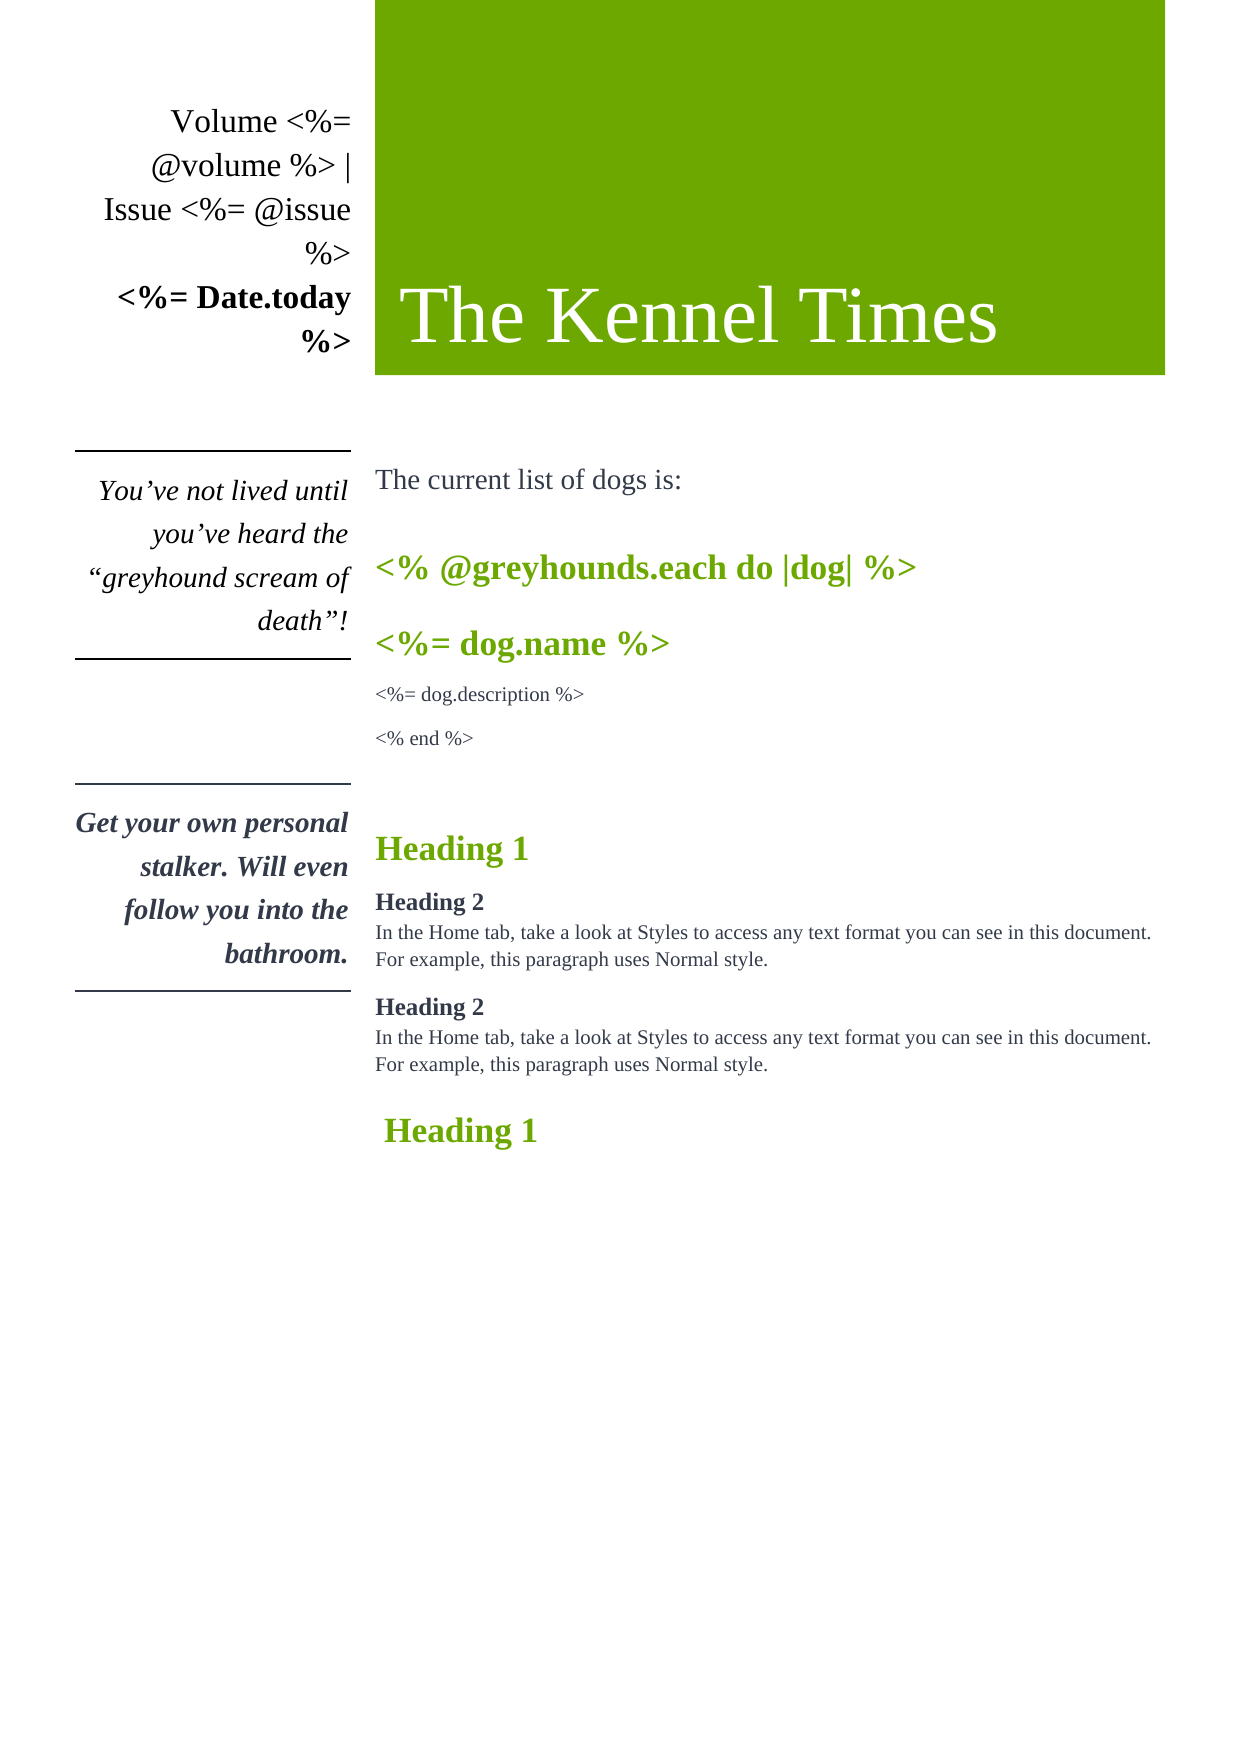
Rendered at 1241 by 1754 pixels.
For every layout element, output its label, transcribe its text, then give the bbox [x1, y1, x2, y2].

text <% end %> [375, 726, 1165, 750]
text The current list of dogs is: [375, 376, 1165, 495]
subtitle <%= dog.name %> [375, 623, 1165, 663]
subtitle <% @greyhounds.each do |dog| %> [375, 547, 1165, 587]
text <%= dog.description %> [375, 682, 1165, 706]
